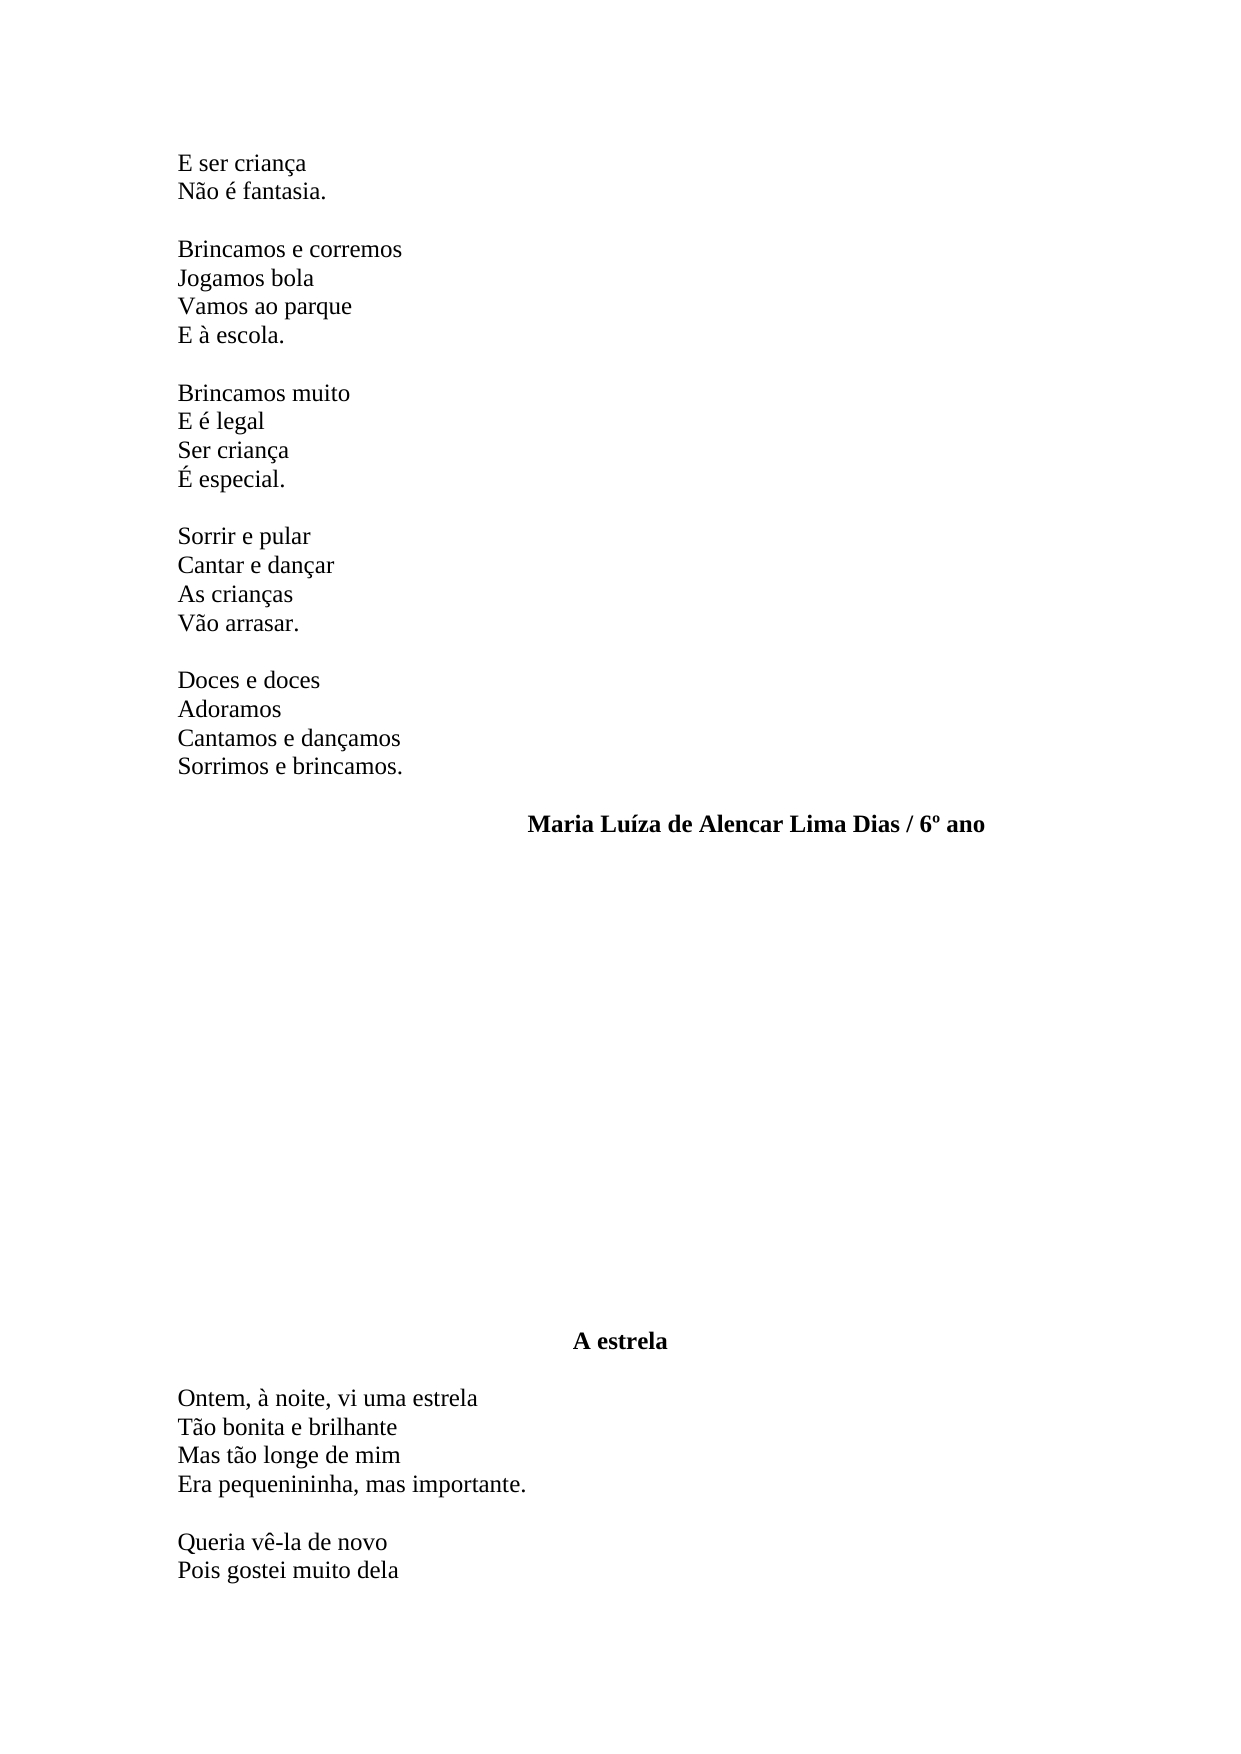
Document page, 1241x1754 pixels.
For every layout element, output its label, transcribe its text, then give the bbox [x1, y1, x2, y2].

text A estrela [177, 1326, 1063, 1355]
text Ser criança [177, 435, 1063, 464]
text É especial. [177, 464, 1063, 493]
text Maria Luíza de Alencar Lima Dias / 6º ano [177, 809, 1063, 838]
text Sorrir e pular [177, 521, 1063, 550]
text E é legal [177, 406, 1063, 435]
text Não é fantasia. [177, 176, 1063, 205]
text Cantamos e dançamos [177, 723, 1063, 751]
text Ontem, à noite, vi uma estrela [177, 1383, 1063, 1412]
text E ser criança [177, 148, 1063, 176]
text Pois gostei muito dela [177, 1556, 1063, 1584]
text Jogamos bola [177, 263, 1063, 291]
text Era pequenininha, mas importante. [177, 1469, 1063, 1498]
text Doces e doces [177, 665, 1063, 694]
text E à escola. [177, 320, 1063, 349]
text Tão bonita e brilhante [177, 1412, 1063, 1441]
text As crianças [177, 579, 1063, 608]
text Vamos ao parque [177, 291, 1063, 320]
text Vão arrasar. [177, 608, 1063, 636]
text Cantar e dançar [177, 550, 1063, 579]
text Queria vê-la de novo [177, 1527, 1063, 1556]
text Brincamos e corremos [177, 234, 1063, 263]
text Sorrimos e brincamos. [177, 751, 1063, 780]
text Adoramos [177, 694, 1063, 723]
text Mas tão longe de mim [177, 1441, 1063, 1469]
text Brincamos muito [177, 378, 1063, 406]
